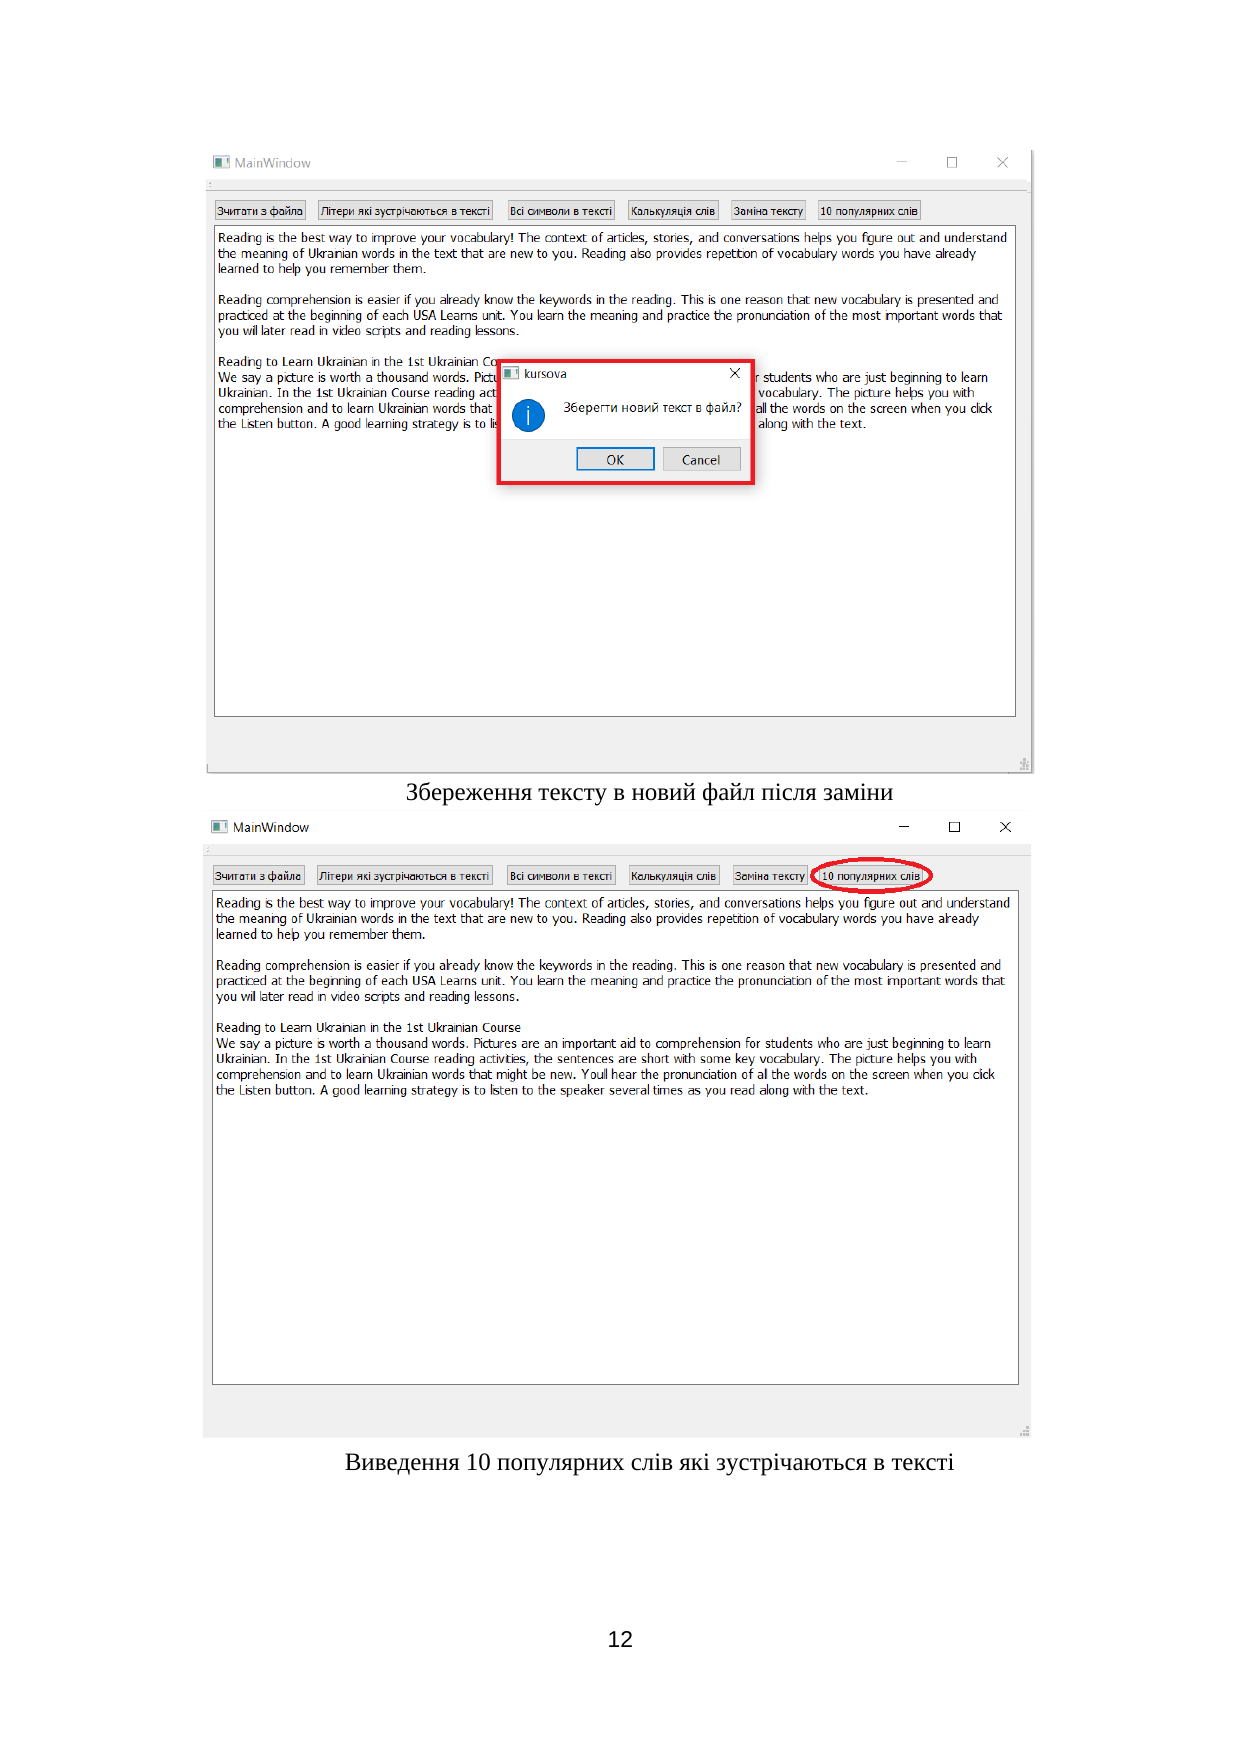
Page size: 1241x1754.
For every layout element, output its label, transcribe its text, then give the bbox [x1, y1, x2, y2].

picture [205, 150, 1035, 774]
picture [202, 810, 1032, 1438]
text Виведення 10 популярних слів які зустрічаються в тексті [150, 1447, 1090, 1476]
text Збереження тексту в новий файл після заміни [150, 777, 1090, 806]
